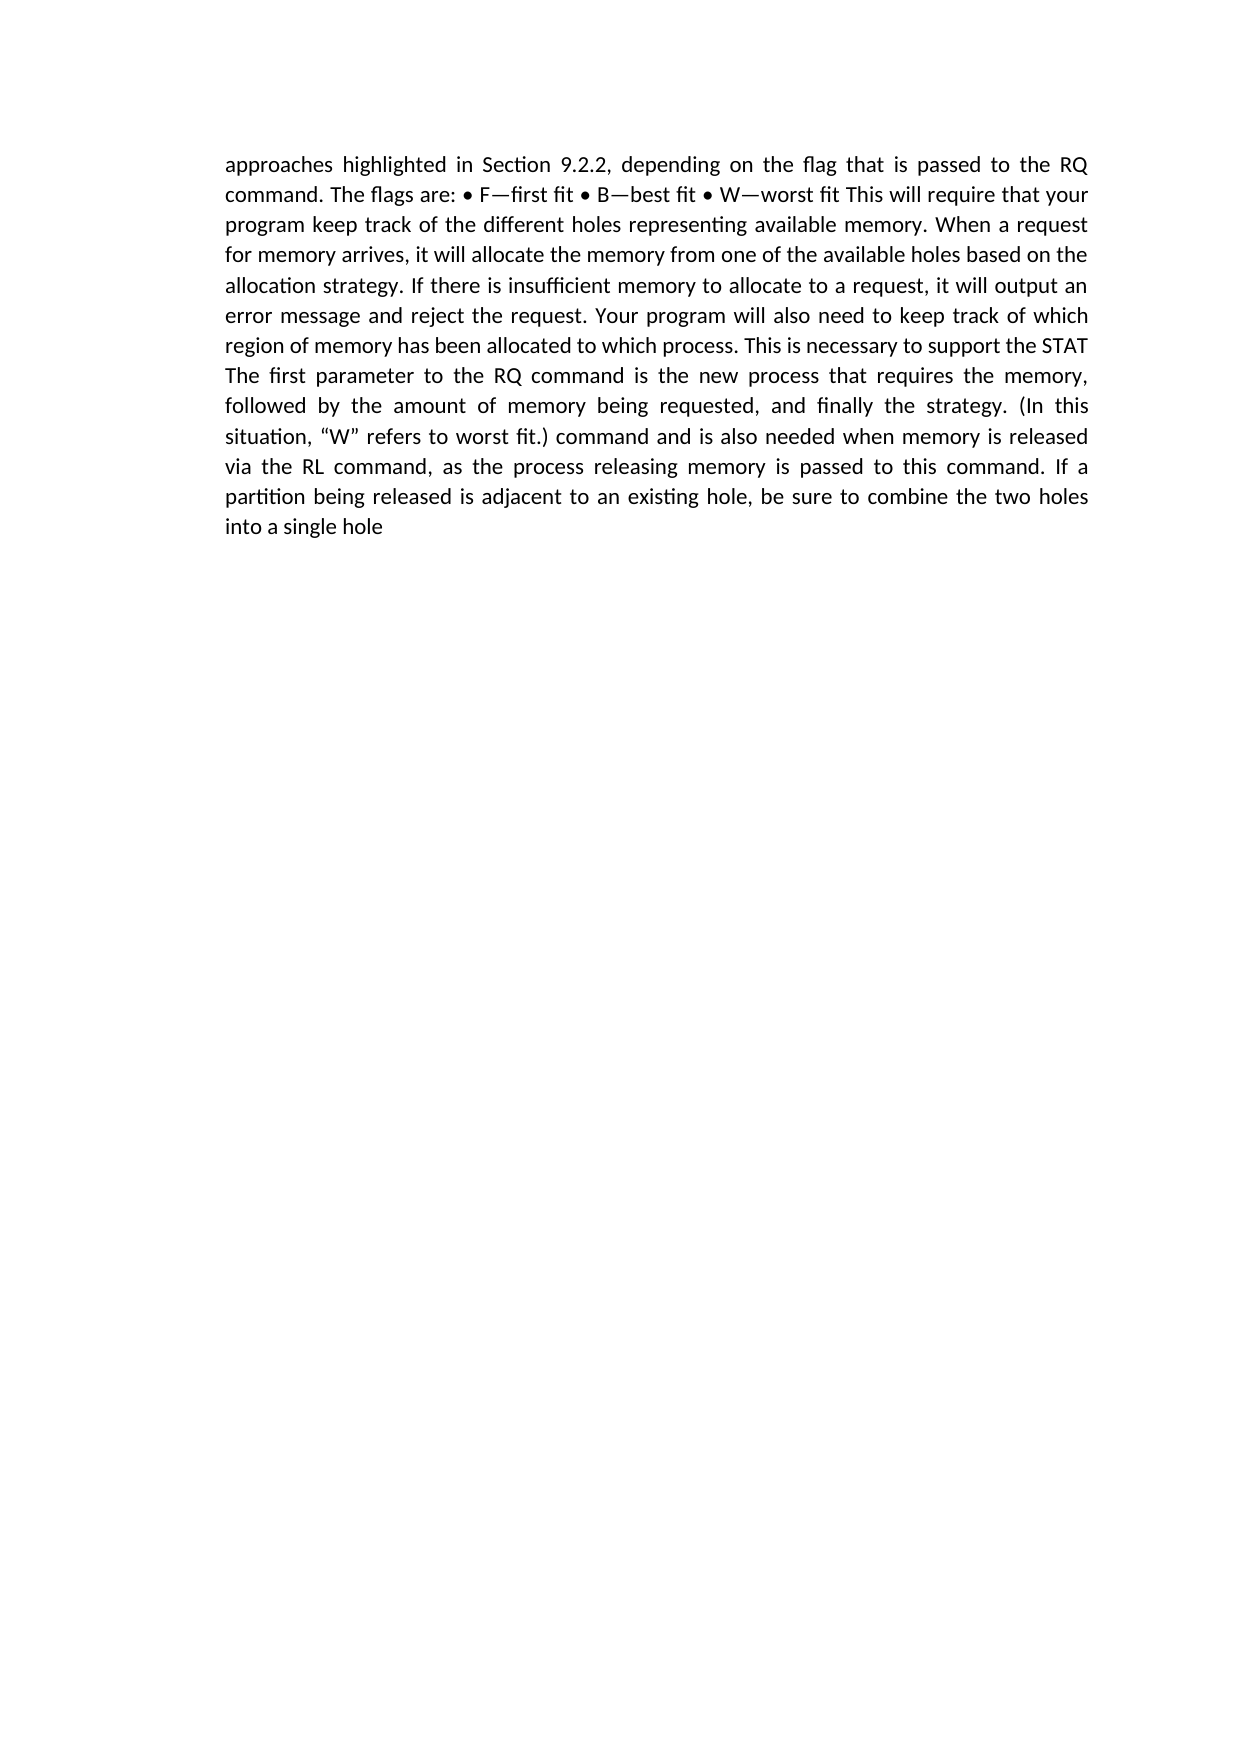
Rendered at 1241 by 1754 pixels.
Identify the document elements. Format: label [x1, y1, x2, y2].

list [187, 150, 1090, 541]
